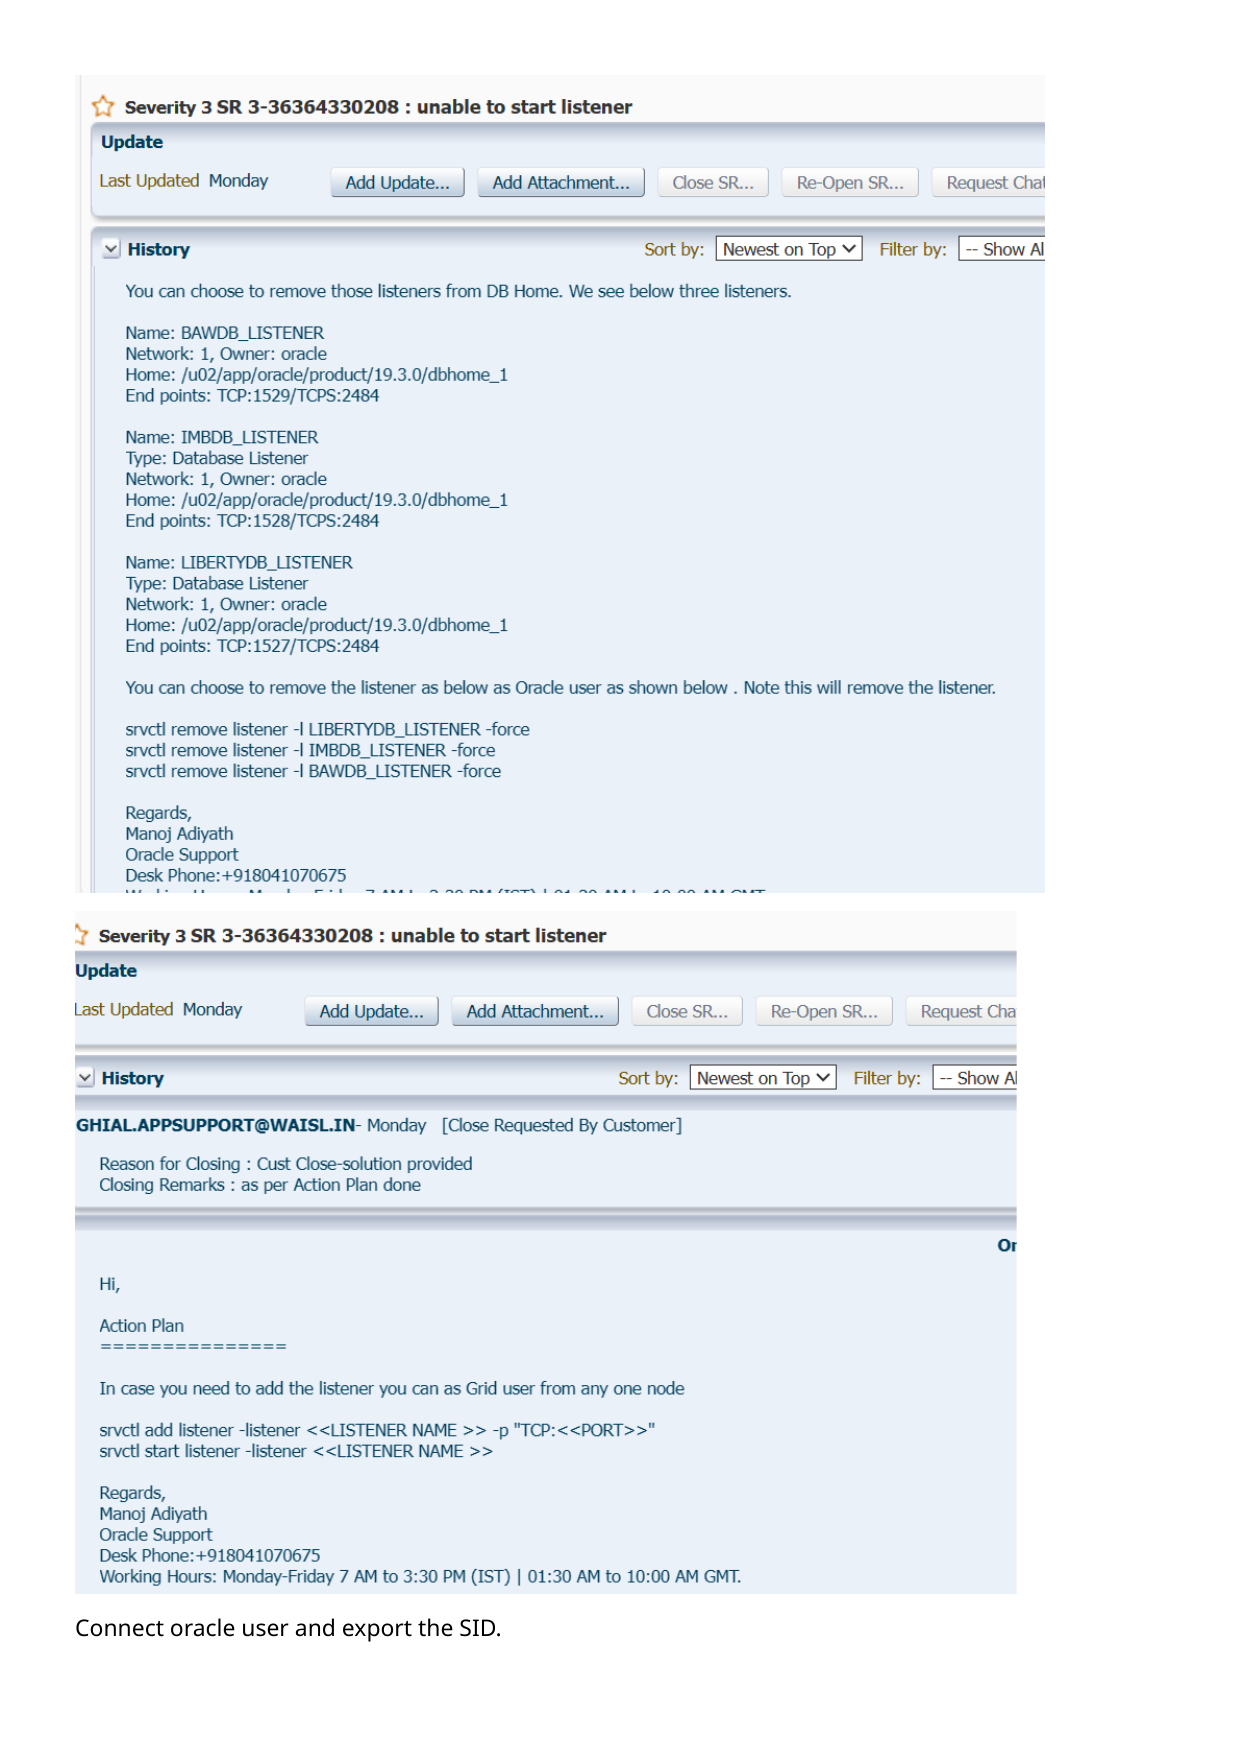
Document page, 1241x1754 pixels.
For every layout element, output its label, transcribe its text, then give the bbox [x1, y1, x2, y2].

text Connect oracle user and export the SID. [75, 1612, 1165, 1643]
picture [75, 75, 1045, 893]
picture [75, 911, 1017, 1594]
